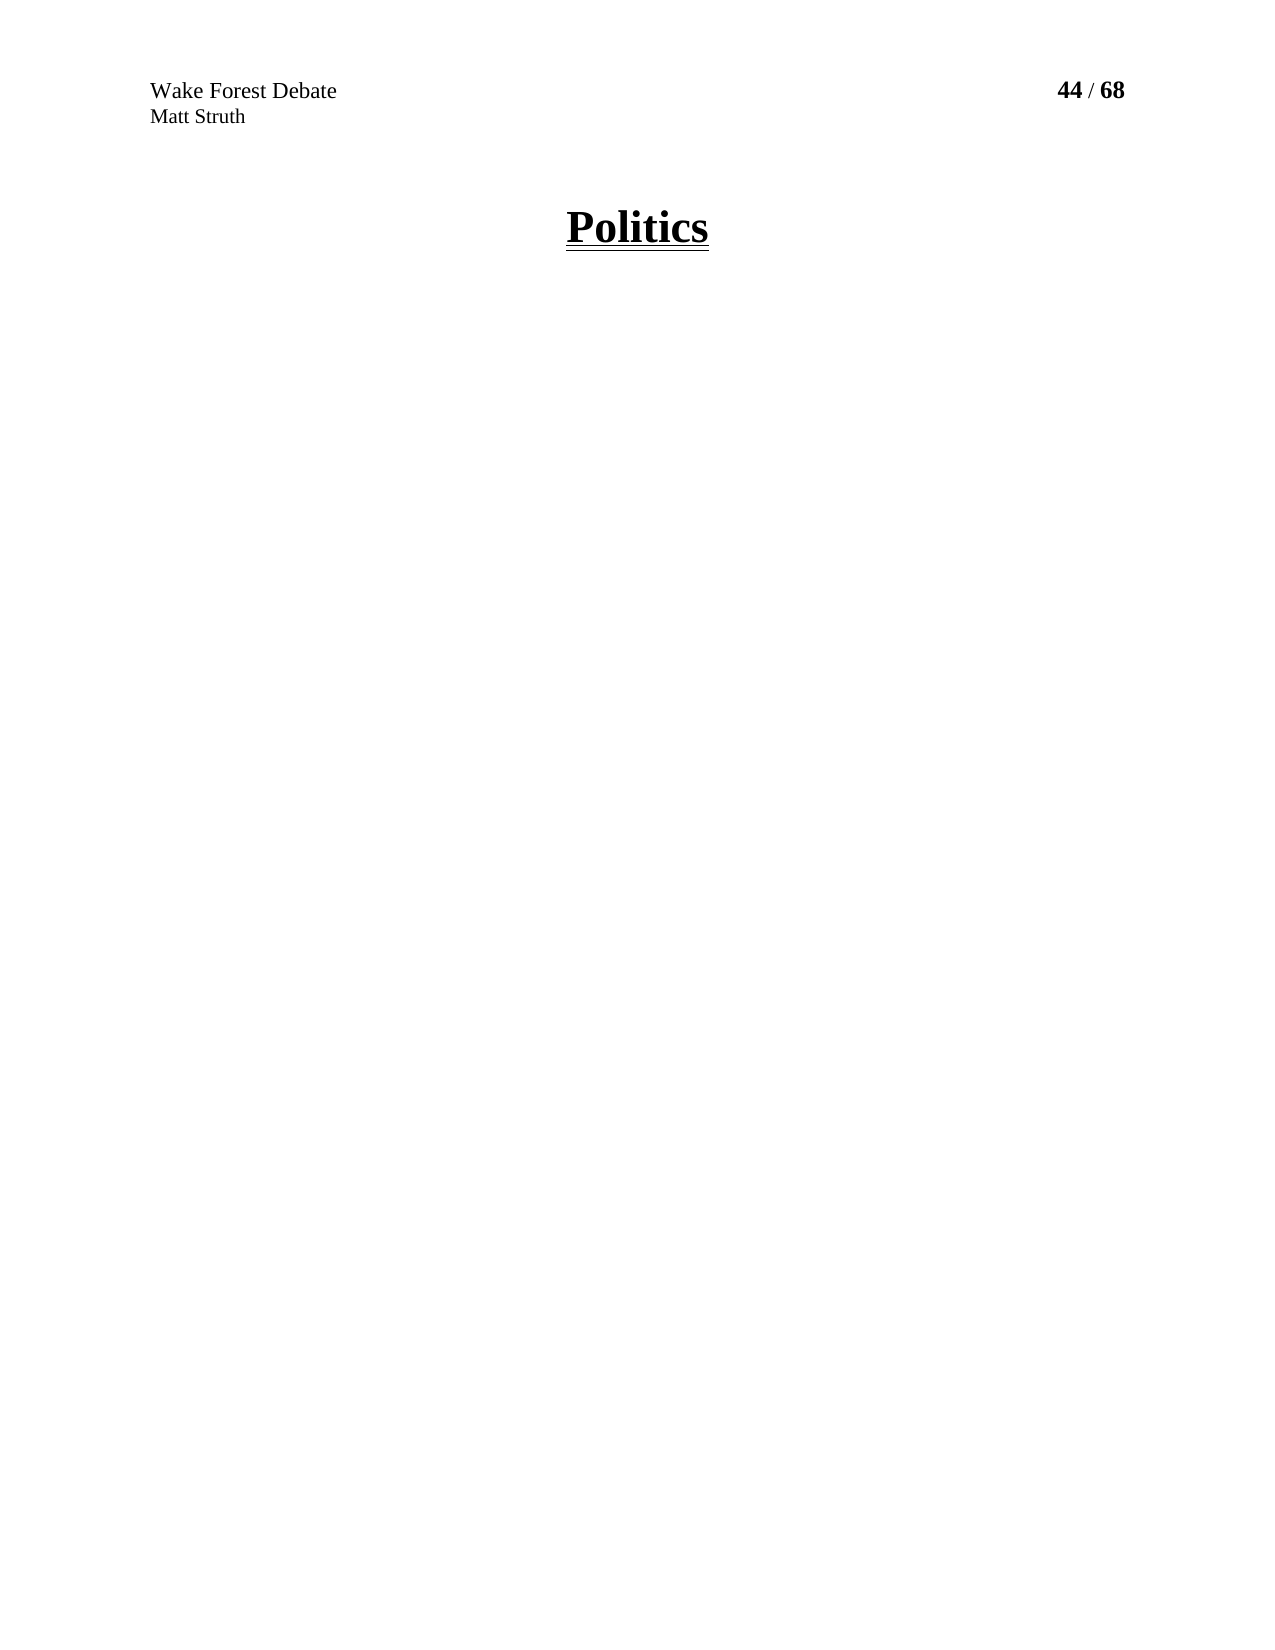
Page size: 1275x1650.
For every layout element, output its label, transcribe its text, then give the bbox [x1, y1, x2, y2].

subtitle Politics [150, 200, 1125, 253]
